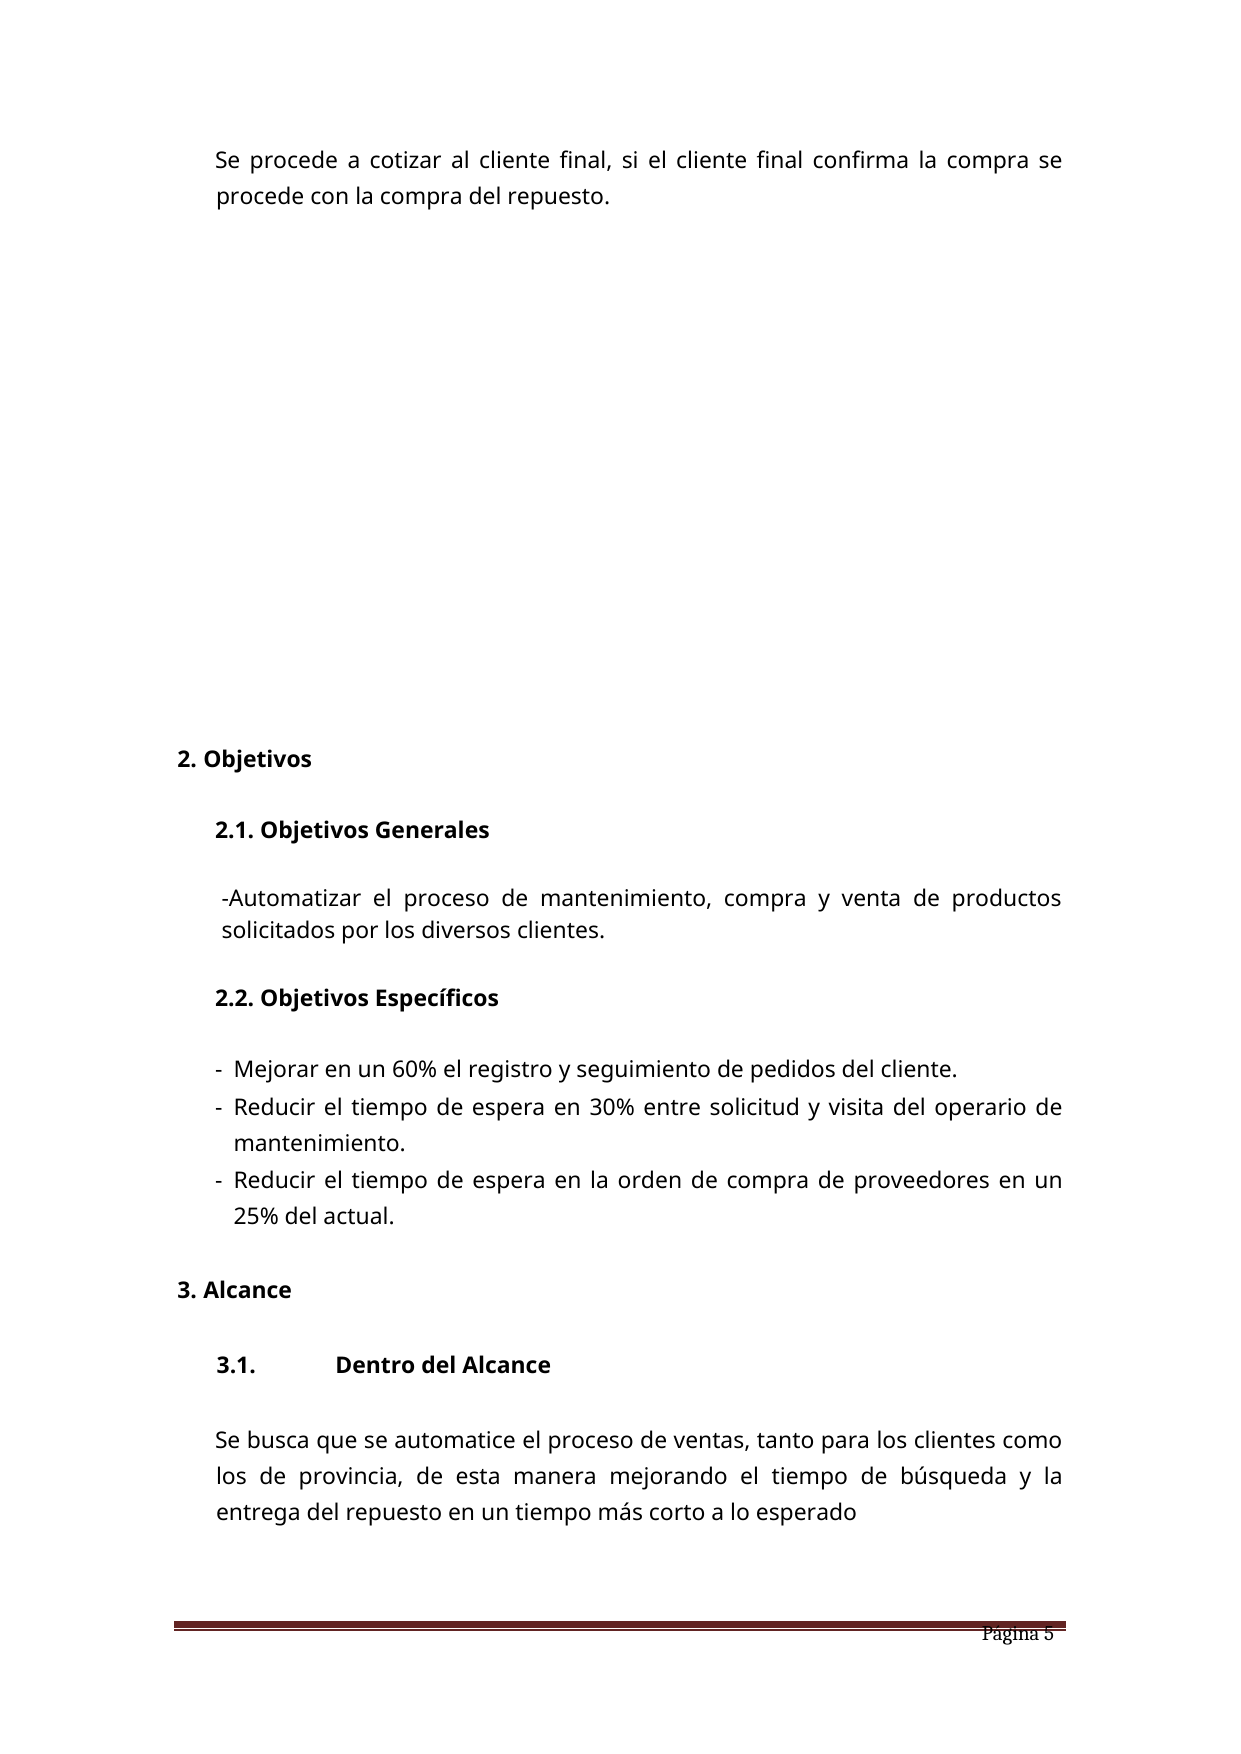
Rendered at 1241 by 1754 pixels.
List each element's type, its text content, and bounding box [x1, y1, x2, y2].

text 2.2. Objetivos Específicos [215, 981, 1063, 1013]
list Mejorar en un 60% el registro y seguimiento de pedidos del cliente. [215, 1053, 1064, 1084]
subtitle 3.1. Dentro del Alcance [177, 1349, 1063, 1380]
text Se procede a cotizar al cliente final, si el cliente final confirma la compra se procede con la compra del repuesto. [215, 144, 1064, 211]
text 2.1. Objetivos Generales [215, 814, 1063, 845]
list Reducir el tiempo de espera en 30% entre solicitud y visita del operario de mantenimiento. [215, 1091, 1064, 1158]
list -Automatizar el proceso de mantenimiento, compra y venta de productos solicitados por los diversos clientes. [221, 882, 1063, 945]
subtitle 2. Objetivos [177, 743, 1075, 774]
text Se busca que se automatice el proceso de ventas, tanto para los clientes como los de provincia, de esta manera mejorando el tiempo de búsqueda y la entrega del repuesto en un tiempo más corto a lo esperado [215, 1424, 1064, 1527]
list Reducir el tiempo de espera en la orden de compra de proveedores en un 25% del actual. [215, 1164, 1064, 1231]
subtitle 3. Alcance [177, 1274, 1075, 1305]
